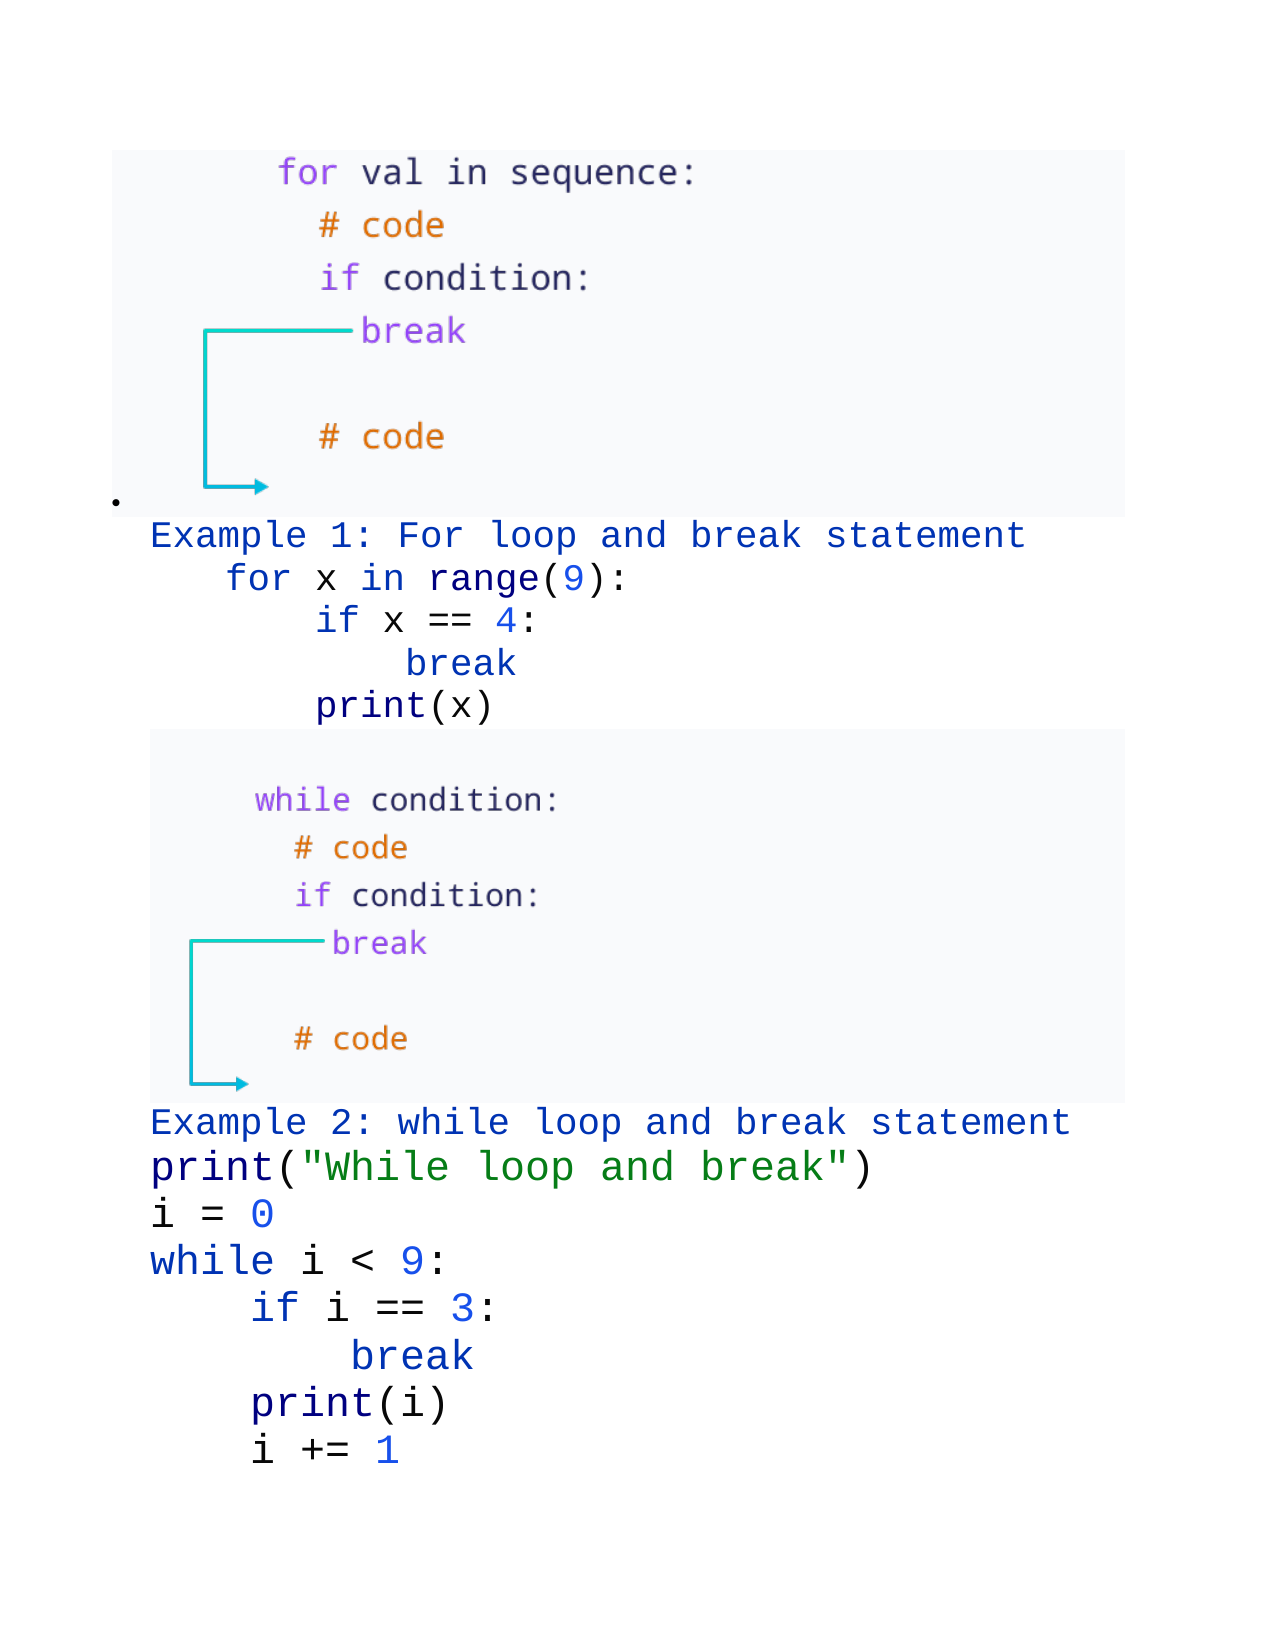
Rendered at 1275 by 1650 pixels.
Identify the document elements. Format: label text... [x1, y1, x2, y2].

text Example 2: while loop and break statement [150, 1103, 1125, 1146]
text Example 1: For loop and break statement [150, 517, 1125, 559]
picture [150, 150, 913, 511]
picture [150, 776, 874, 1104]
text print("While loop and break") i = 0 while i < 9: if i == 3: break print(i) i += 1 [150, 1146, 1125, 1476]
list for x in range(9): if x == 4: break print(x) [225, 559, 1125, 729]
